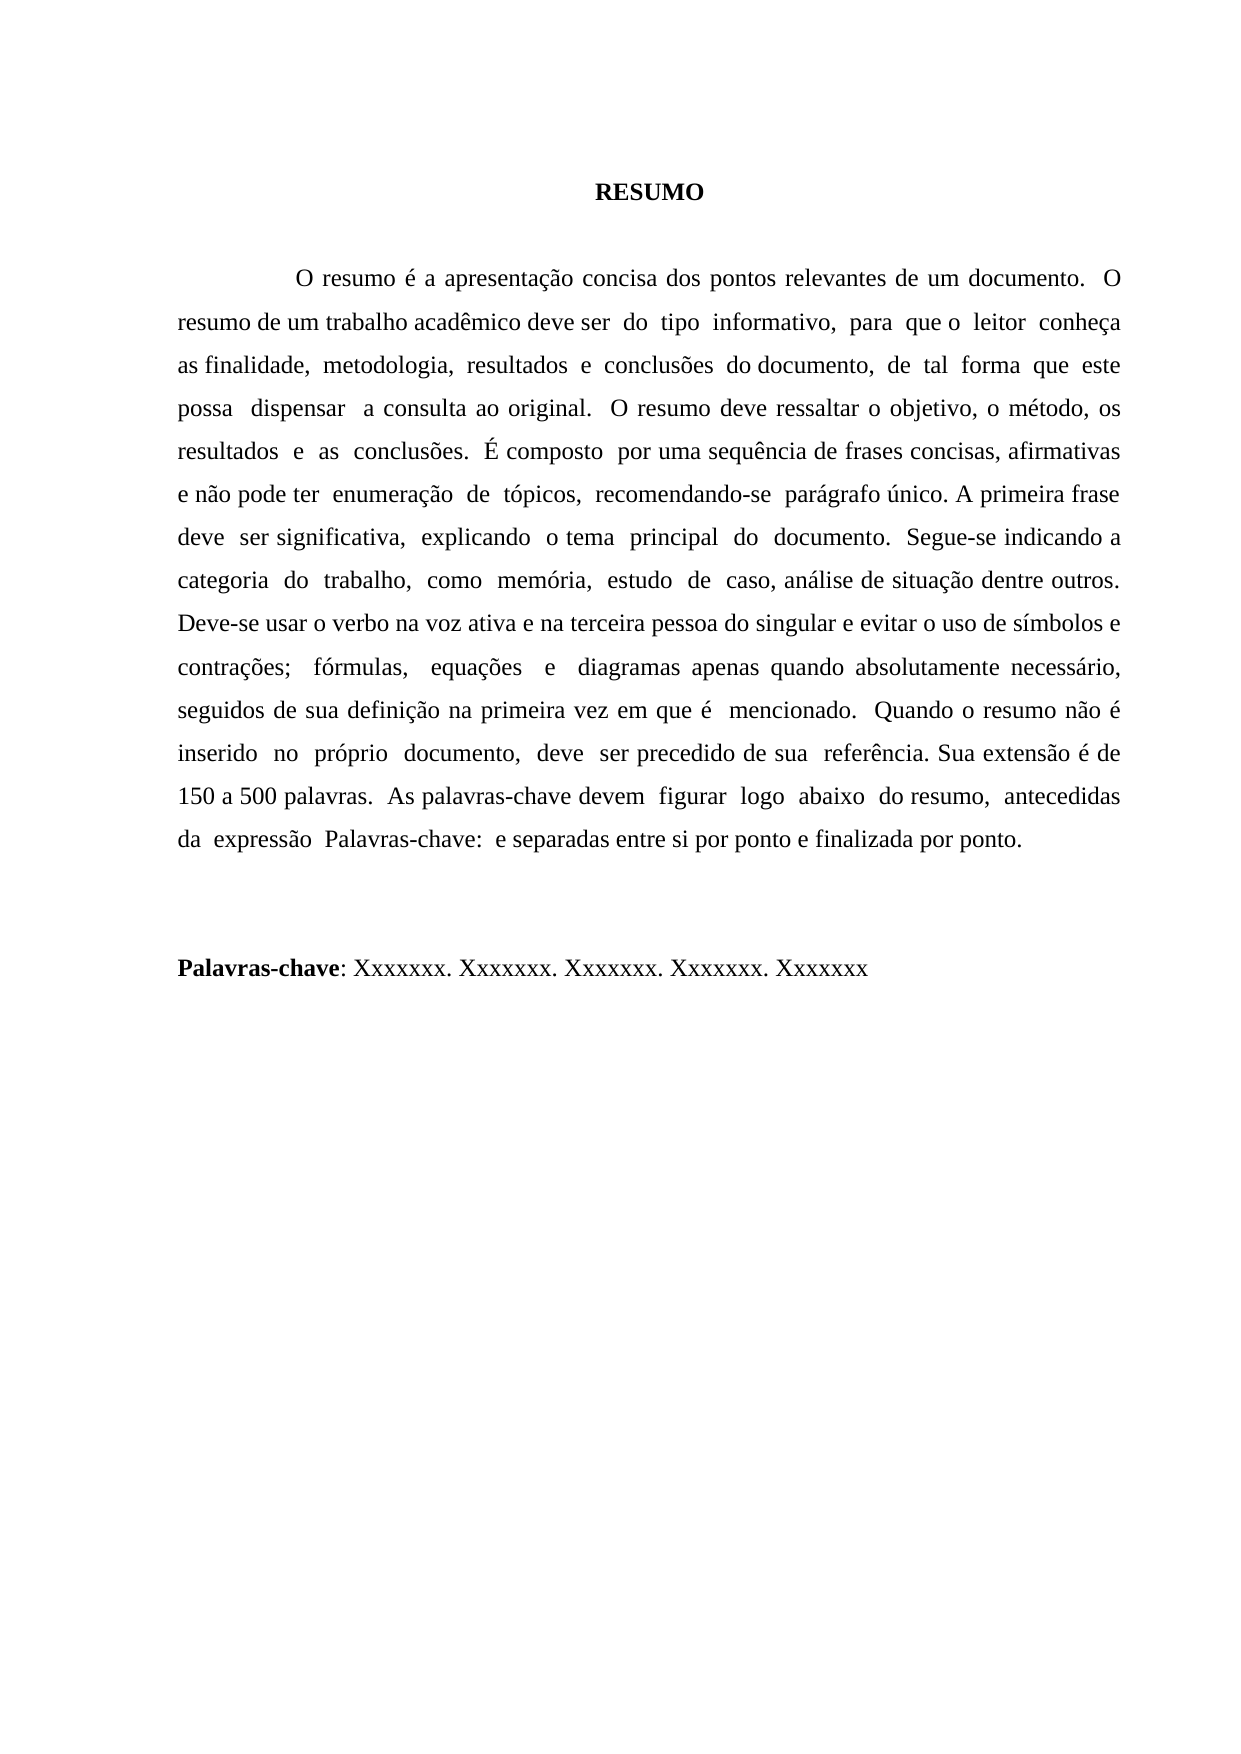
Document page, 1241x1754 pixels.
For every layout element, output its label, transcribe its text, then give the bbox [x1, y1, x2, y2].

text Palavras-chave: Xxxxxxx. Xxxxxxx. Xxxxxxx. Xxxxxxx. Xxxxxxx [177, 953, 1122, 982]
text O resumo é a apresentação concisa dos pontos relevantes de um documento. O resumo de um trabalho acadêmico deve ser do tipo informativo, para que o leitor conheça as finalidade, metodologia, resultados e conclusões do documento, de tal forma que este possa dispensar a consulta ao original. O resumo deve ressaltar o objetivo, o método, os resultados e as conclusões. É composto por uma sequência de frases concisas, afirmativas e não pode ter enumeração de tópicos, recomendando-se parágrafo único. A primeira frase deve ser significativa, explicando o tema principal do documento. Segue-se indicando a categoria do trabalho, como memória, estudo de caso, análise de situação dentre outros. Deve-se usar o verbo na voz ativa e na terceira pessoa do singular e evitar o uso de símbolos e contrações; fórmulas, equações e diagramas apenas quando absolutamente necessário, seguidos de sua definição na primeira vez em que é mencionado. Quando o resumo não é inserido no próprio documento, deve ser precedido de sua referência. Sua extensão é de 150 a 500 palavras. As palavras-chave devem figurar logo abaixo do resumo, antecedidas da expressão Palavras-chave: e separadas entre si por ponto e finalizada por ponto. [177, 263, 1122, 853]
text RESUMO [177, 177, 1122, 206]
